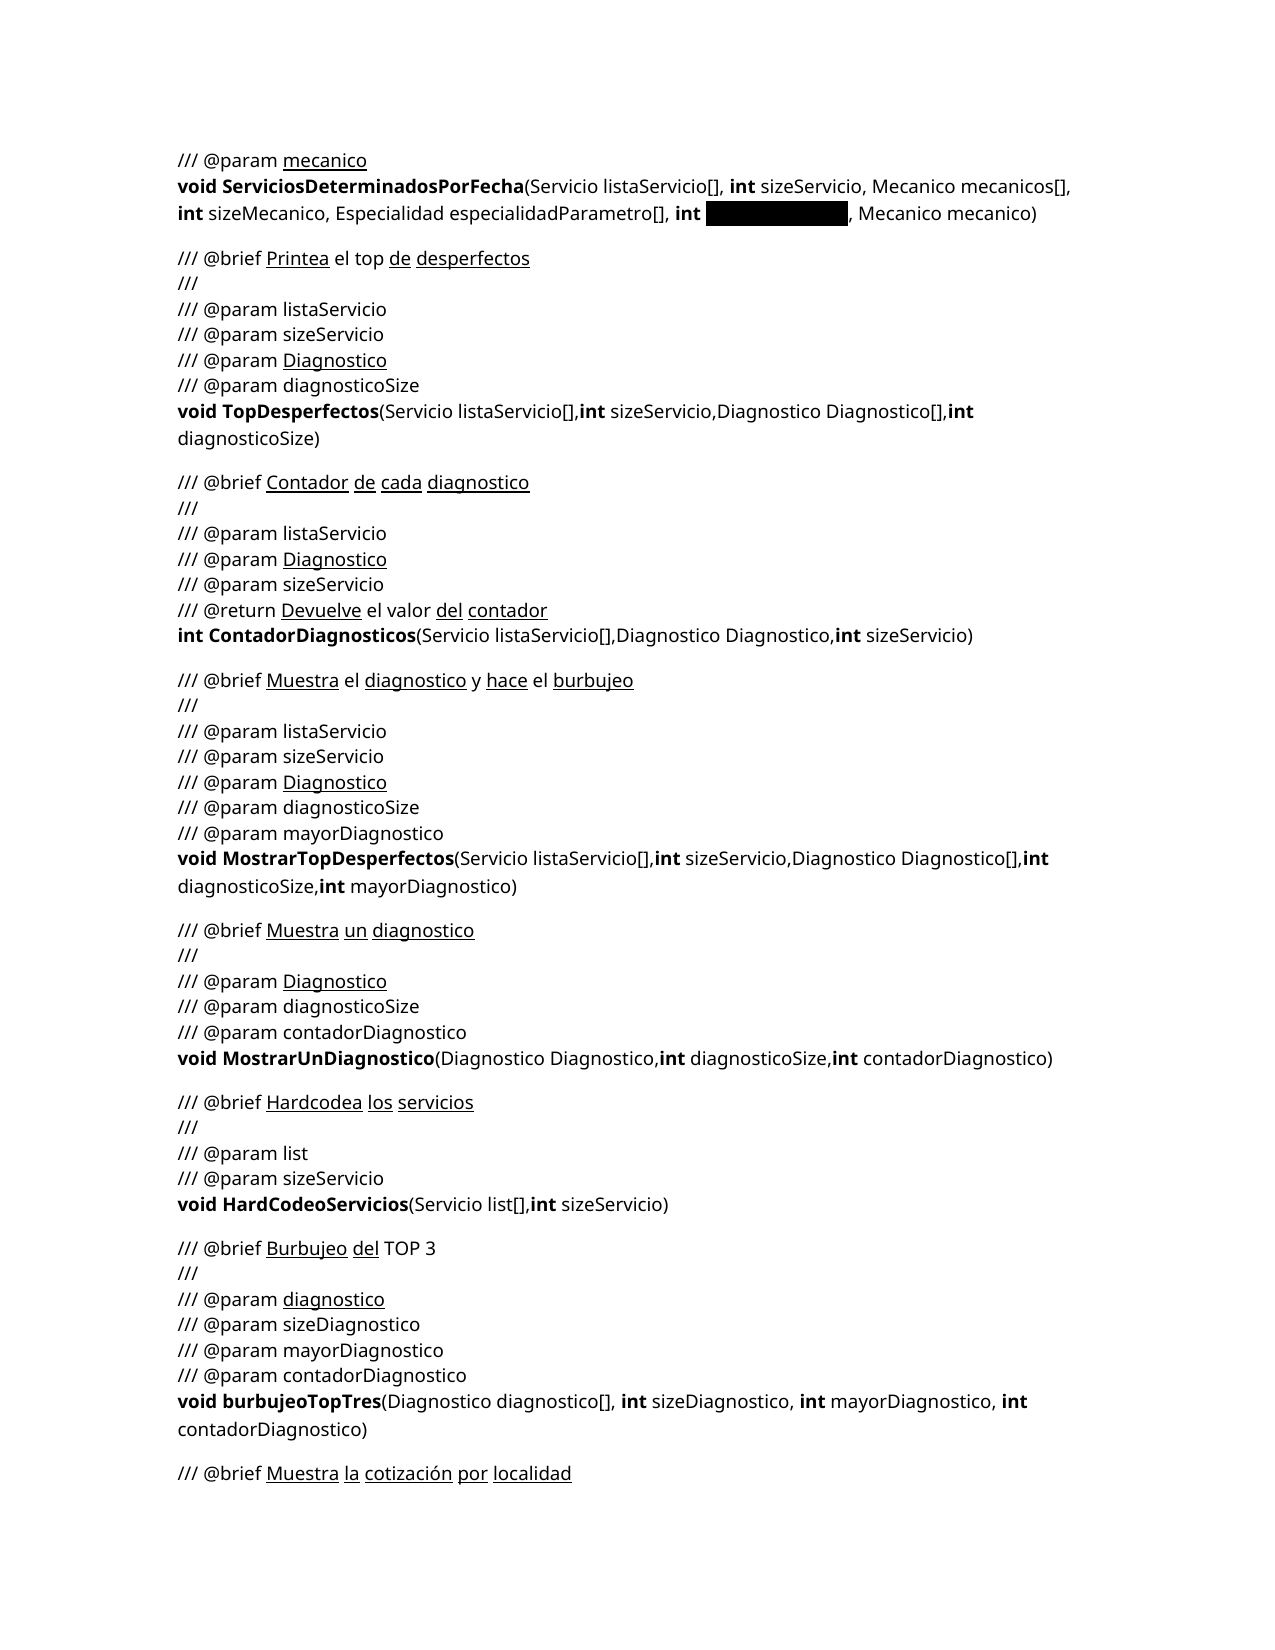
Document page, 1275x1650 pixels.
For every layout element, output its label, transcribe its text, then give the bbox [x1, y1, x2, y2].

text /// @param diagnosticoSize [177, 372, 1098, 398]
text /// @param mayorDiagnostico [177, 1337, 1098, 1363]
text /// @param sizeDiagnostico [177, 1312, 1098, 1337]
text void MostrarTopDesperfectos(Servicio listaServicio[],int sizeServicio,Diagnostico Diagnostico[],int diagnosticoSize,int mayorDiagnostico) [177, 846, 1098, 898]
text /// @param listaServicio [177, 718, 1098, 743]
text /// @brief Contador de cada diagnostico [177, 469, 1098, 495]
text /// @param Diagnostico [177, 968, 1098, 994]
text /// @brief Muestra el diagnostico y hace el burbujeo [177, 667, 1098, 692]
text /// @param sizeServicio [177, 743, 1098, 769]
text /// @param diagnostico [177, 1286, 1098, 1312]
text /// @brief Muestra un diagnostico [177, 917, 1098, 943]
text /// [177, 495, 1098, 521]
text void burbujeoTopTres(Diagnostico diagnostico[], int sizeDiagnostico, int mayorDiagnostico, int contadorDiagnostico) [177, 1388, 1098, 1441]
text /// @param sizeServicio [177, 572, 1098, 597]
text /// @param diagnosticoSize [177, 994, 1098, 1019]
text void MostrarUnDiagnostico(Diagnostico Diagnostico,int diagnosticoSize,int contadorDiagnostico) [177, 1045, 1098, 1070]
text /// @return Devuelve el valor del contador [177, 597, 1098, 623]
text /// @param Diagnostico [177, 769, 1098, 794]
text /// [177, 1114, 1098, 1140]
text /// @param mayorDiagnostico [177, 820, 1098, 846]
text /// @param listaServicio [177, 296, 1098, 321]
text /// @param diagnosticoSize [177, 794, 1098, 820]
text /// [177, 692, 1098, 718]
text /// @param Diagnostico [177, 546, 1098, 572]
text /// @brief Muestra la cotización por localidad [177, 1460, 1098, 1486]
text /// @brief Hardcodea los servicios [177, 1089, 1098, 1114]
text /// @param sizeServicio [177, 1166, 1098, 1191]
text /// @param listaServicio [177, 521, 1098, 546]
text /// @param Diagnostico [177, 347, 1098, 372]
text /// @param contadorDiagnostico [177, 1019, 1098, 1045]
text /// [177, 943, 1098, 968]
text /// @param mecanico [177, 148, 1098, 173]
text /// [177, 270, 1098, 296]
text /// @param contadorDiagnostico [177, 1363, 1098, 1388]
text /// @param sizeServicio [177, 321, 1098, 347]
text /// @brief Printea el top de desperfectos [177, 245, 1098, 270]
text /// [177, 1261, 1098, 1286]
text int ContadorDiagnosticos(Servicio listaServicio[],Diagnostico Diagnostico,int sizeServicio) [177, 623, 1098, 648]
text void ServiciosDeterminadosPorFecha(Servicio listaServicio[], int sizeServicio, Mecanico mecanicos[], int sizeMecanico, Especialidad especialidadParametro[], int sizeEspecialidad, Mecanico mecanico) [177, 173, 1098, 226]
text /// @brief Burbujeo del TOP 3 [177, 1235, 1098, 1261]
text void TopDesperfectos(Servicio listaServicio[],int sizeServicio,Diagnostico Diagnostico[],int diagnosticoSize) [177, 398, 1098, 451]
text /// @param list [177, 1140, 1098, 1166]
text void HardCodeoServicios(Servicio list[],int sizeServicio) [177, 1191, 1098, 1217]
